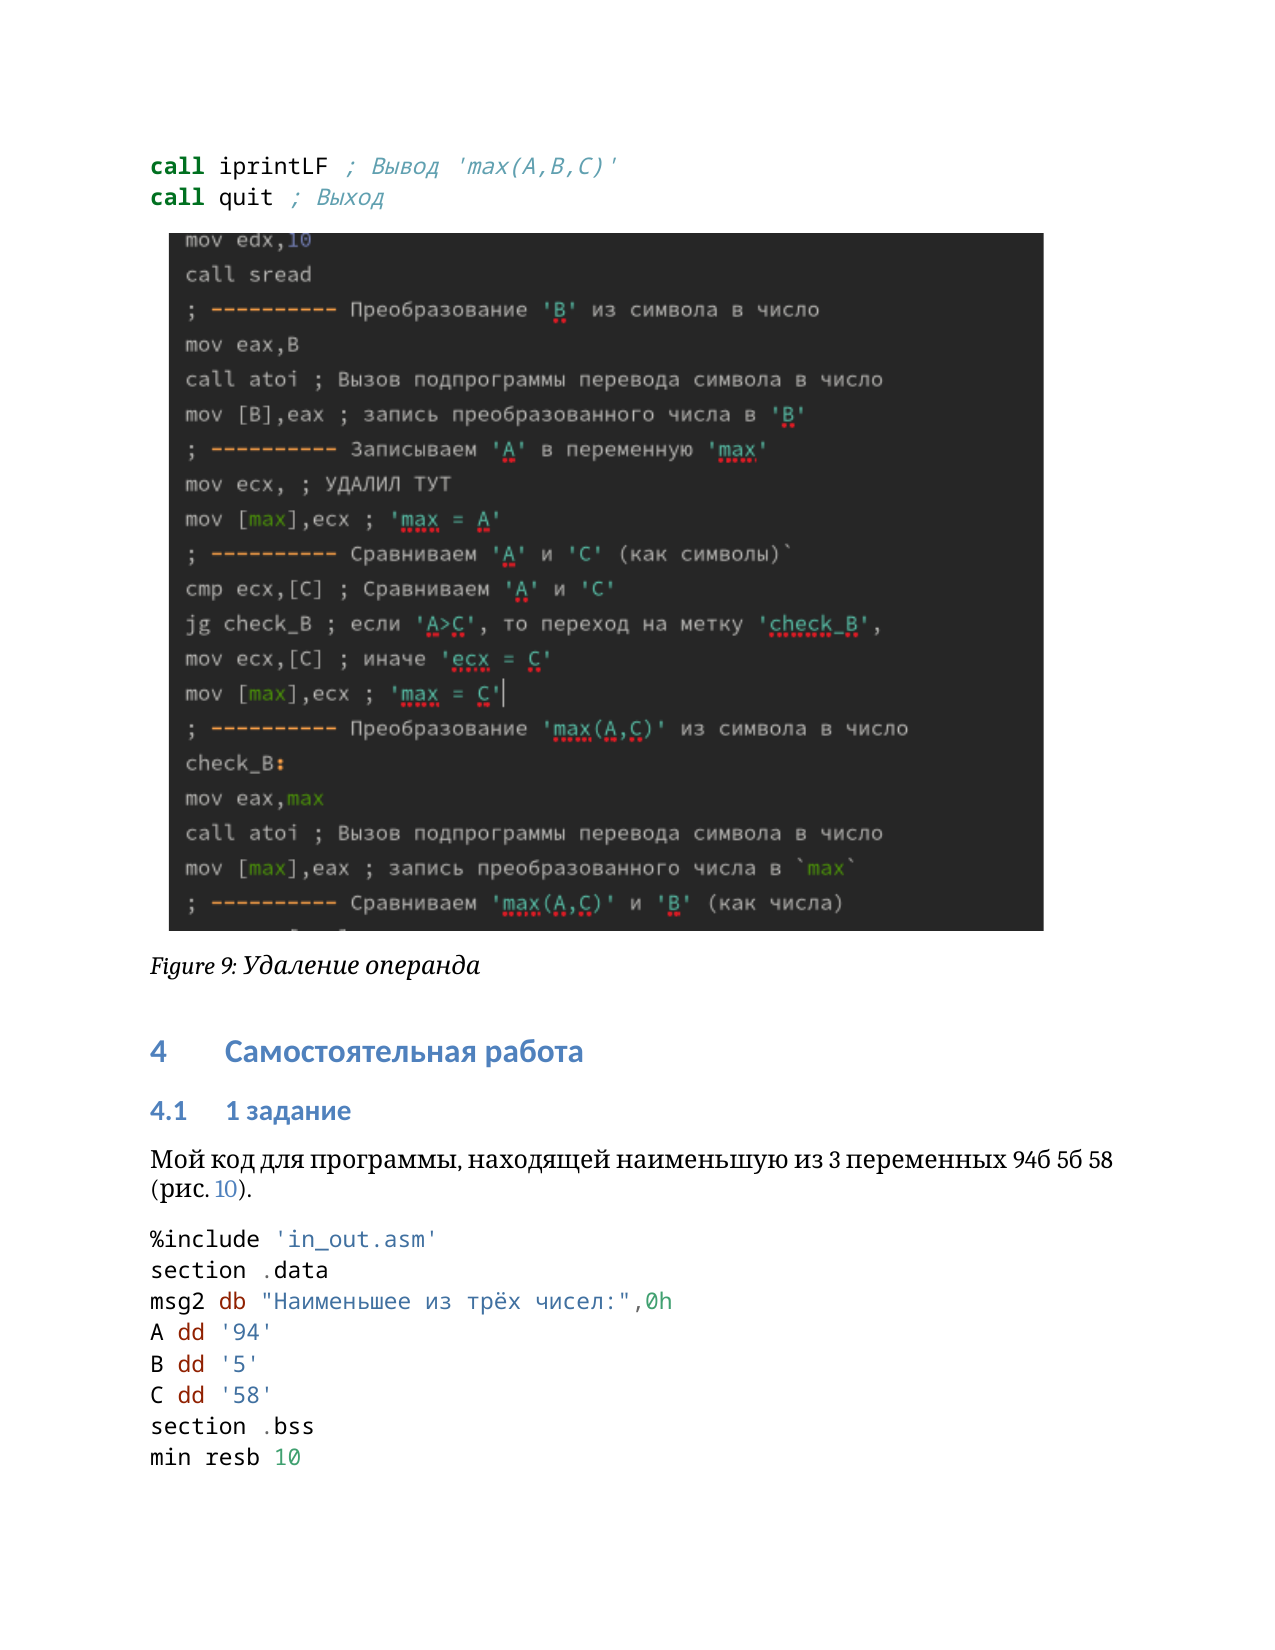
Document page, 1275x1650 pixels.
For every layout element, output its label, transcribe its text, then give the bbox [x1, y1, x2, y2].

text Figure 9: Удаление операнда [150, 952, 1125, 980]
subtitle 4 Самостоятельная работа [150, 1030, 1125, 1071]
subtitle 4.1 1 задание [150, 1092, 1125, 1127]
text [150, 150, 1125, 212]
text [150, 1222, 1125, 1472]
picture [168, 233, 1044, 931]
text Мой код для программы, находящей наименьшую из 3 переменных 94б 5б 58 (рис. 10). [150, 1146, 1125, 1204]
